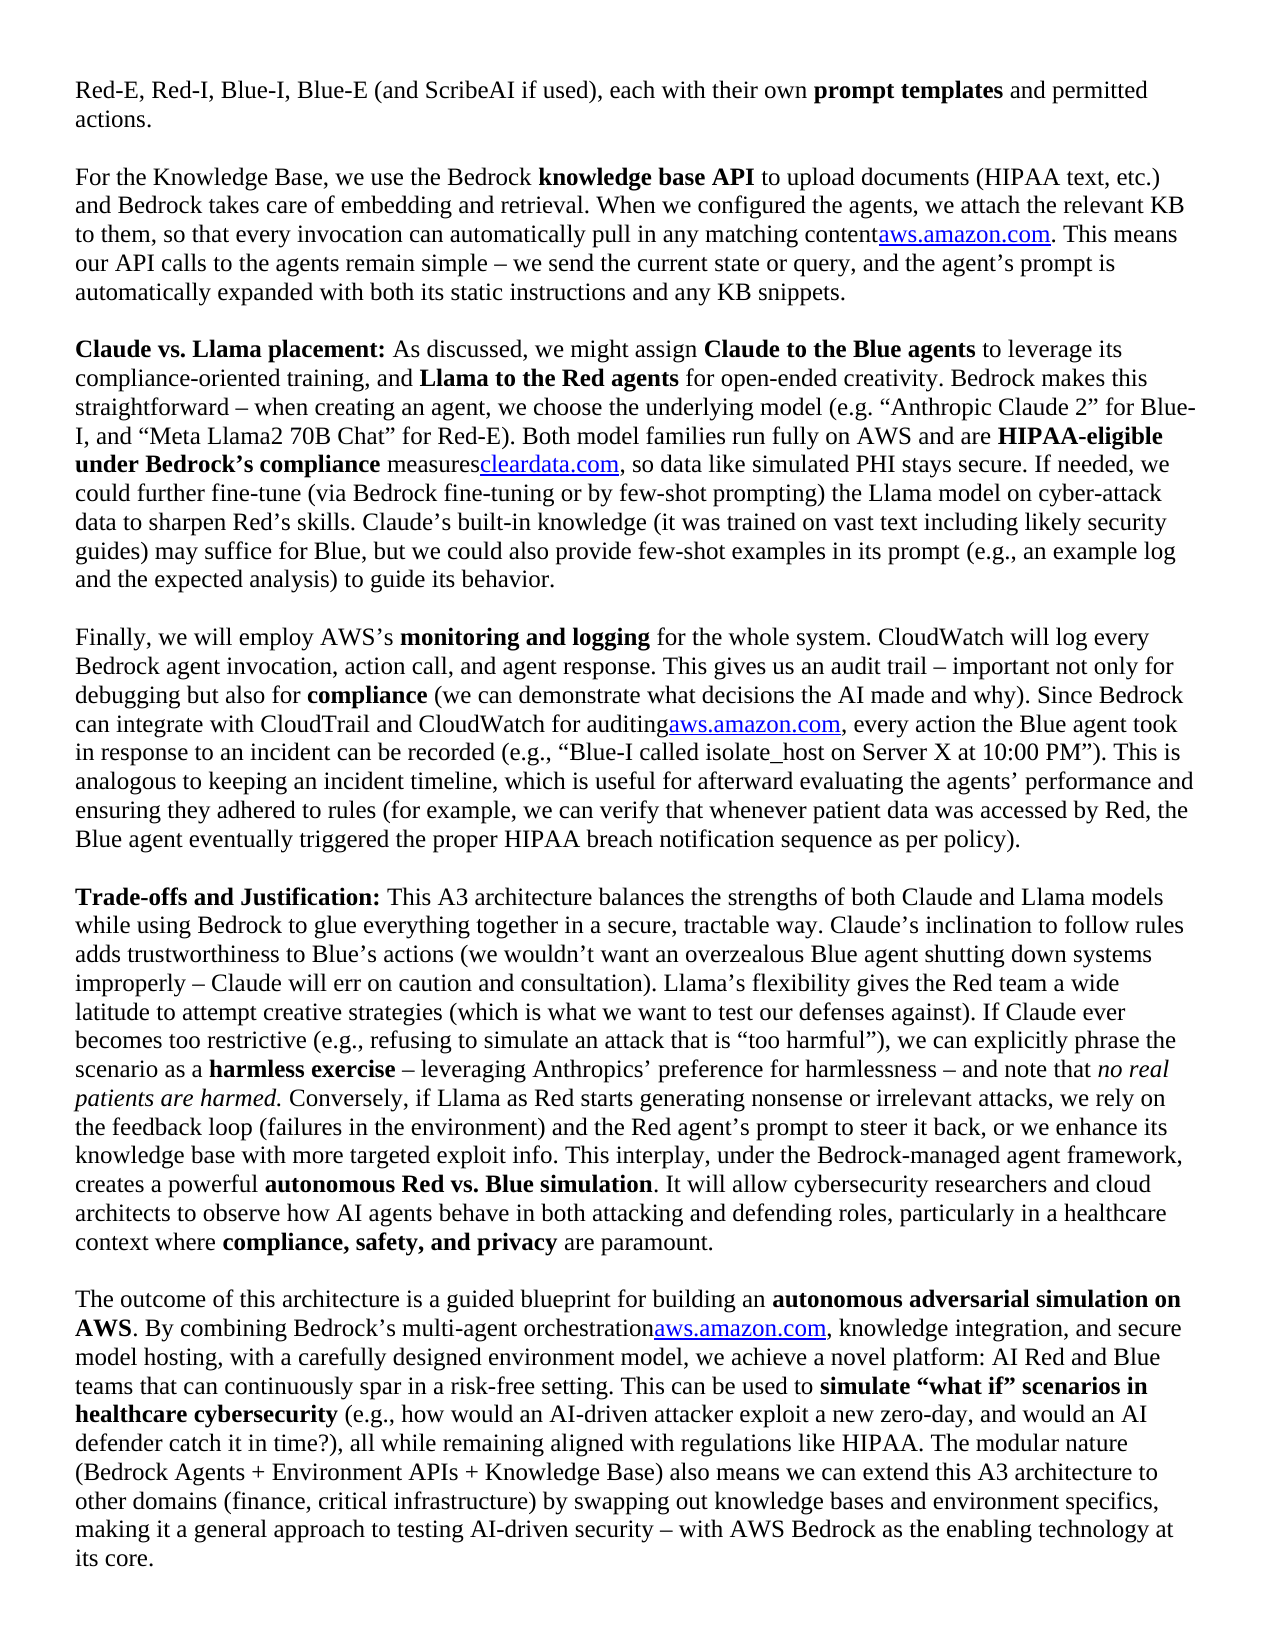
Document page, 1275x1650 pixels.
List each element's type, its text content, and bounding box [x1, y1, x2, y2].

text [75, 75, 1200, 132]
text The outcome of this architecture is a guided blueprint for building an autonomous adversarial simulation on AWS. By combining Bedrock’s multi-agent orchestration​aws.amazon.com, knowledge integration, and secure model hosting, with a carefully designed environment model, we achieve a novel platform: AI Red and Blue teams that can continuously spar in a risk-free setting. This can be used to simulate “what if” scenarios in healthcare cybersecurity (e.g., how would an AI-driven attacker exploit a new zero-day, and would an AI defender catch it in time?), all while remaining aligned with regulations like HIPAA. The modular nature (Bedrock Agents + Environment APIs + Knowledge Base) also means we can extend this A3 architecture to other domains (finance, critical infrastructure) by swapping out knowledge bases and environment specifics, making it a general approach to testing AI-driven security – with AWS Bedrock as the enabling technology at its core. [75, 1284, 1200, 1572]
text For the Knowledge Base, we use the Bedrock knowledge base API to upload documents (HIPAA text, etc.) and Bedrock takes care of embedding and retrieval. When we configured the agents, we attach the relevant KB to them, so that every invocation can automatically pull in any matching content​aws.amazon.com. This means our API calls to the agents remain simple – we send the current state or query, and the agent’s prompt is automatically expanded with both its static instructions and any KB snippets. [75, 162, 1200, 305]
text Trade-offs and Justification: This A3 architecture balances the strengths of both Claude and Llama models while using Bedrock to glue everything together in a secure, tractable way. Claude’s inclination to follow rules adds trustworthiness to Blue’s actions (we wouldn’t want an overzealous Blue agent shutting down systems improperly – Claude will err on caution and consultation). Llama’s flexibility gives the Red team a wide latitude to attempt creative strategies (which is what we want to test our defenses against). If Claude ever becomes too restrictive (e.g., refusing to simulate an attack that is “too harmful”), we can explicitly phrase the scenario as a harmless exercise – leveraging Anthropics’ preference for harmlessness – and note that no real patients are harmed. Conversely, if Llama as Red starts generating nonsense or irrelevant attacks, we rely on the feedback loop (failures in the environment) and the Red agent’s prompt to steer it back, or we enhance its knowledge base with more targeted exploit info. This interplay, under the Bedrock-managed agent framework, creates a powerful autonomous Red vs. Blue simulation. It will allow cybersecurity researchers and cloud architects to observe how AI agents behave in both attacking and defending roles, particularly in a healthcare context where compliance, safety, and privacy are paramount. [75, 882, 1200, 1255]
text Claude vs. Llama placement: As discussed, we might assign Claude to the Blue agents to leverage its compliance-oriented training, and Llama to the Red agents for open-ended creativity. Bedrock makes this straightforward – when creating an agent, we choose the underlying model (e.g. “Anthropic Claude 2” for Blue-I, and “Meta Llama2 70B Chat” for Red-E). Both model families run fully on AWS and are HIPAA-eligible under Bedrock’s compliance measures​cleardata.com, so data like simulated PHI stays secure. If needed, we could further fine-tune (via Bedrock fine-tuning or by few-shot prompting) the Llama model on cyber-attack data to sharpen Red’s skills. Claude’s built-in knowledge (it was trained on vast text including likely security guides) may suffice for Blue, but we could also provide few-shot examples in its prompt (e.g., an example log and the expected analysis) to guide its behavior. [75, 334, 1200, 593]
text Finally, we will employ AWS’s monitoring and logging for the whole system. CloudWatch will log every Bedrock agent invocation, action call, and agent response. This gives us an audit trail – important not only for debugging but also for compliance (we can demonstrate what decisions the AI made and why). Since Bedrock can integrate with CloudTrail and CloudWatch for auditing​aws.amazon.com, every action the Blue agent took in response to an incident can be recorded (e.g., “Blue-I called isolate_host on Server X at 10:00 PM”). This is analogous to keeping an incident timeline, which is useful for afterward evaluating the agents’ performance and ensuring they adhered to rules (for example, we can verify that whenever patient data was accessed by Red, the Blue agent eventually triggered the proper HIPAA breach notification sequence as per policy). [75, 622, 1200, 852]
